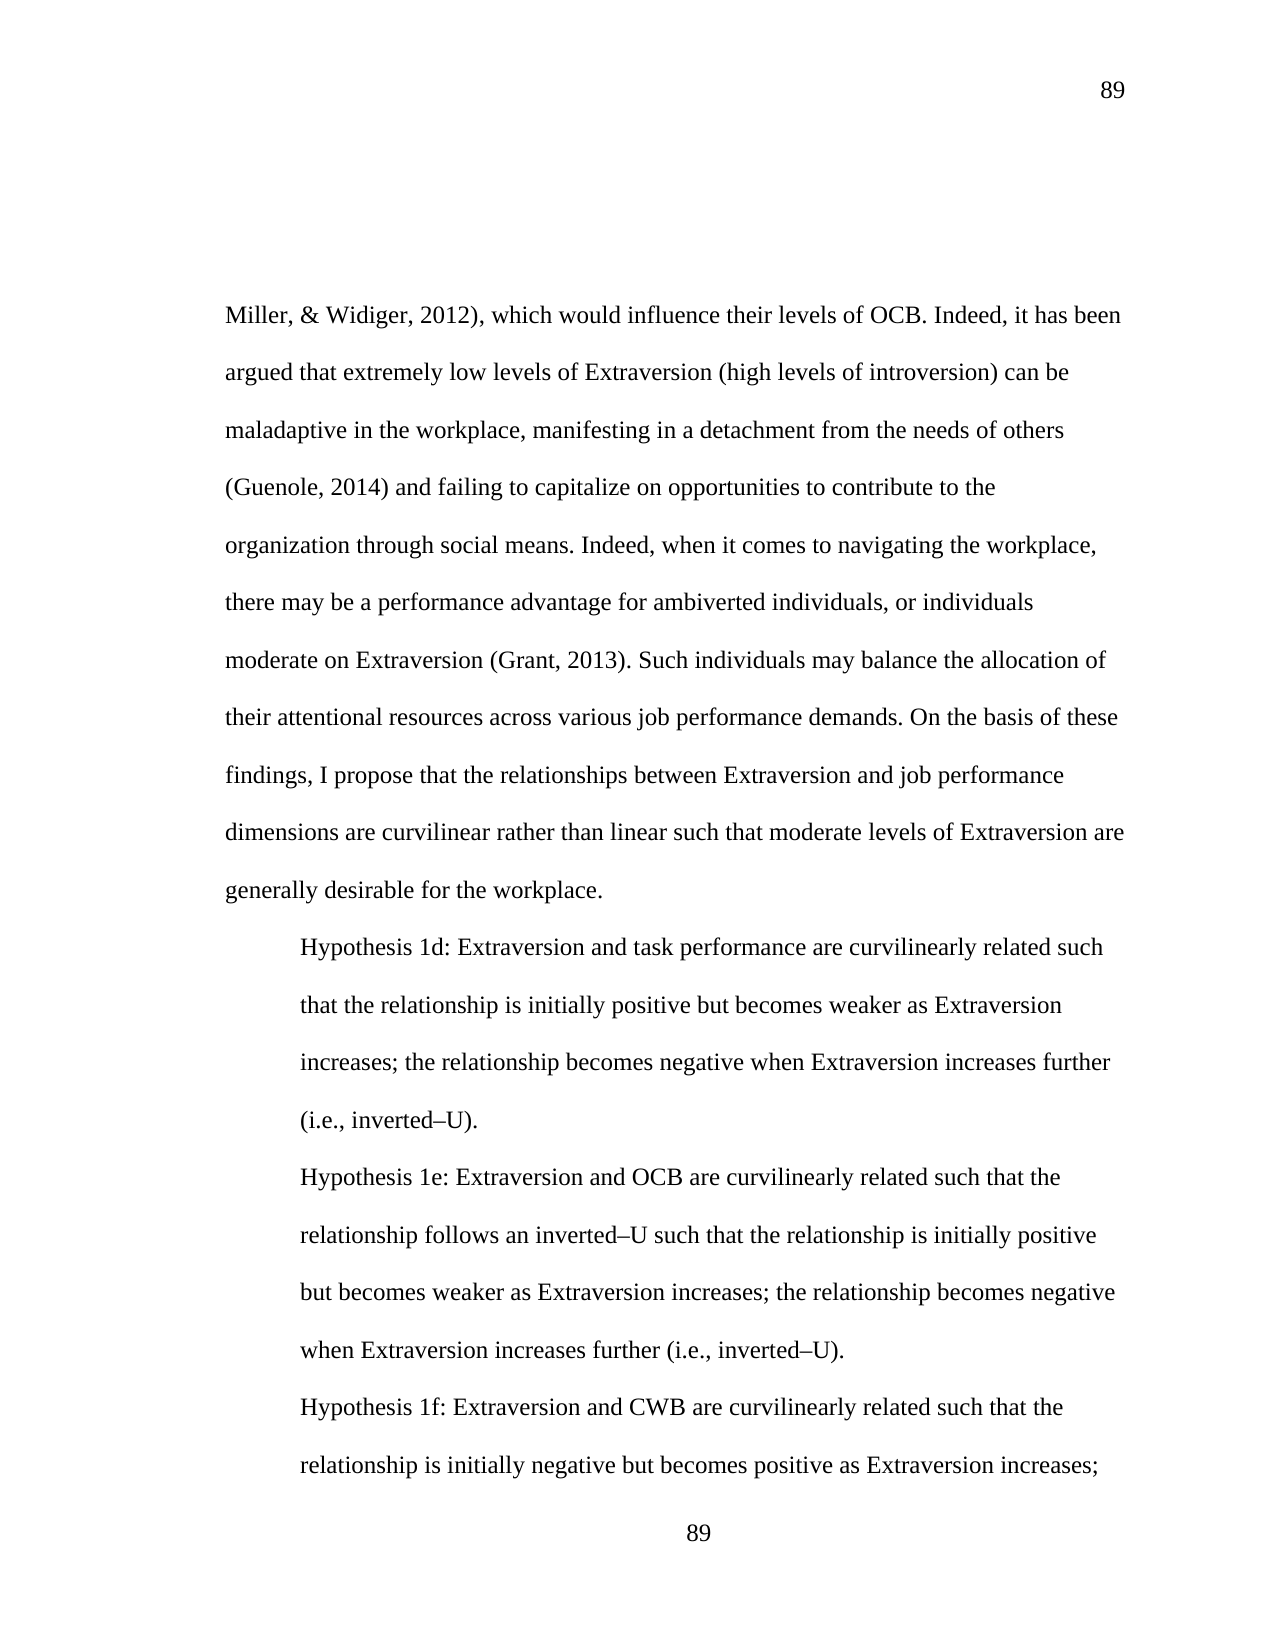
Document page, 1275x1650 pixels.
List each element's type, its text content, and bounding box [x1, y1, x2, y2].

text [300, 1392, 1125, 1479]
text Hypothesis 1d: Extraversion and task performance are curvilinearly related such that the relationship is initially positive but becomes weaker as Extraversion increases; the relationship becomes negative when Extraversion increases further (i.e., inverted–U). [300, 932, 1125, 1134]
text Hypothesis 1e: Extraversion and OCB are curvilinearly related such that the relationship follows an inverted–U such that the relationship is initially positive but becomes weaker as Extraversion increases; the relationship becomes negative when Extraversion increases further (i.e., inverted–U). [300, 1162, 1125, 1364]
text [225, 300, 1125, 904]
